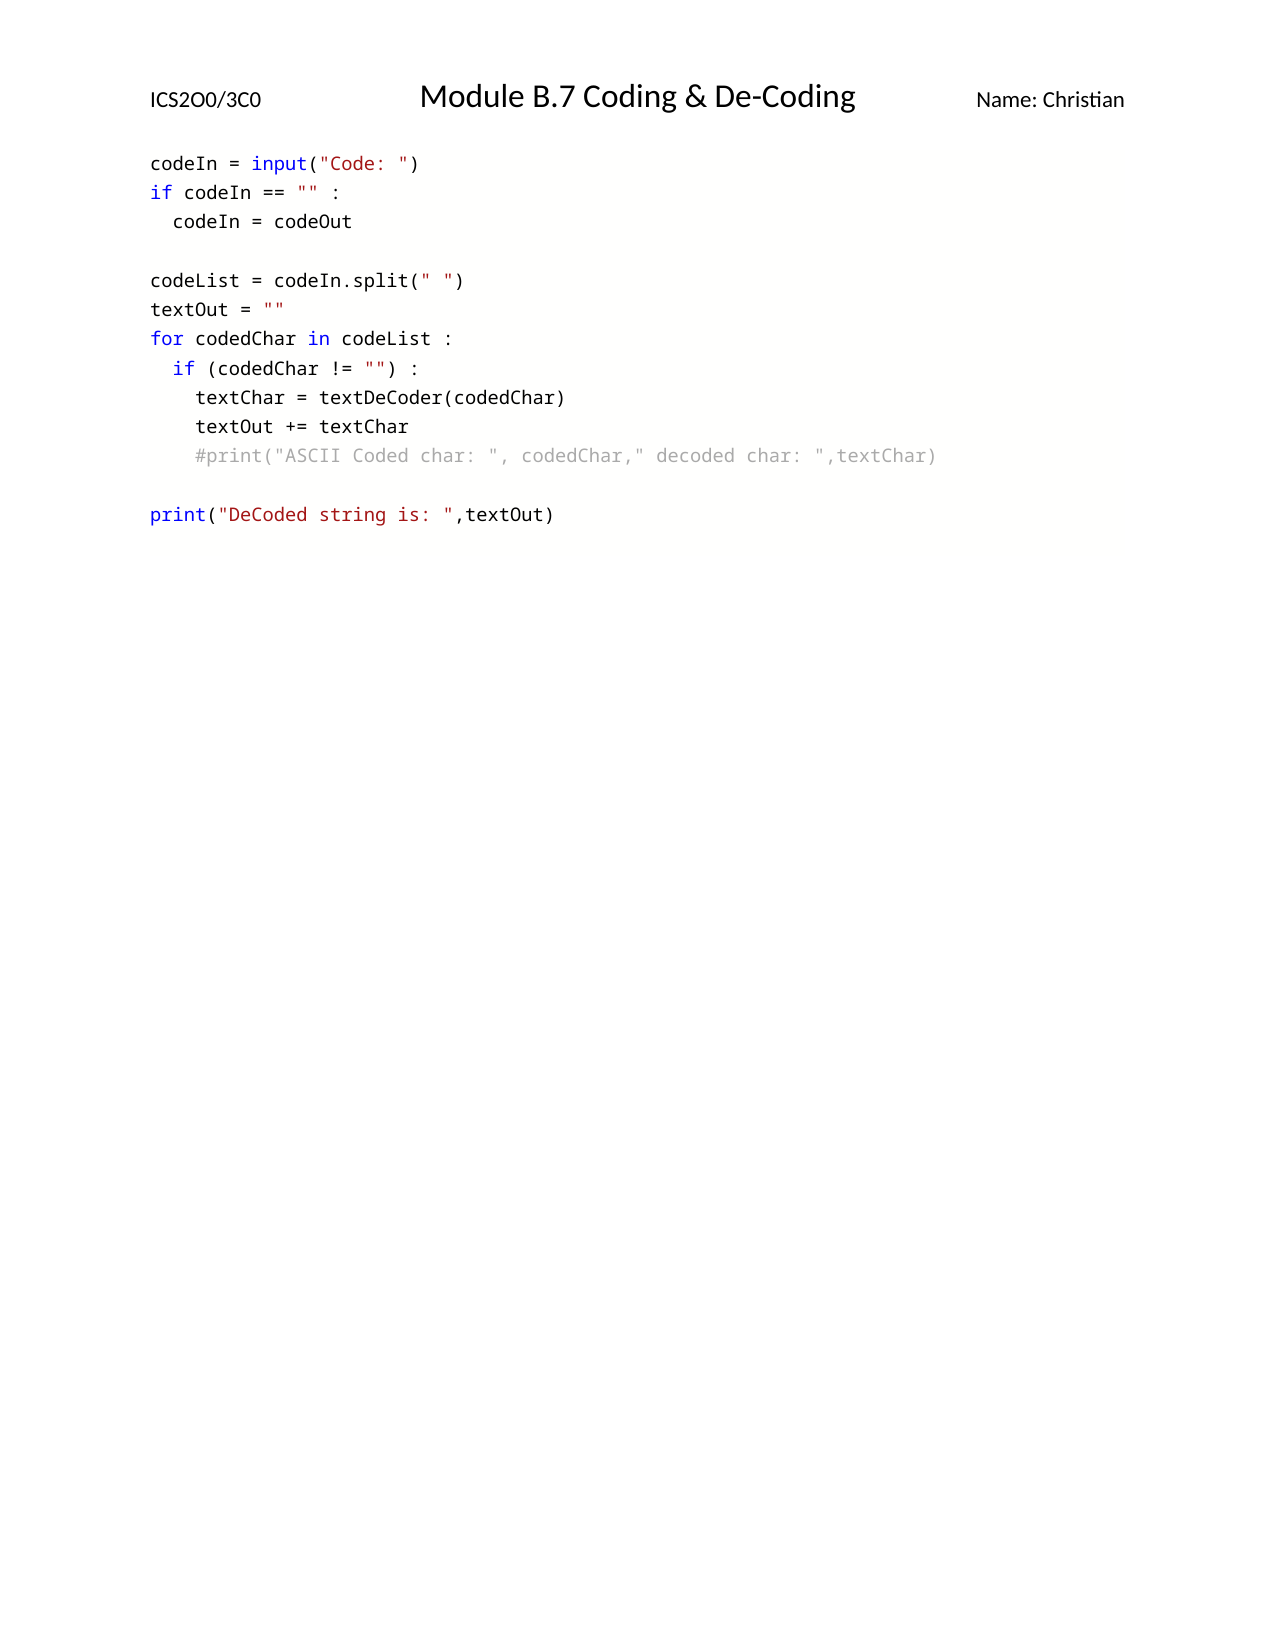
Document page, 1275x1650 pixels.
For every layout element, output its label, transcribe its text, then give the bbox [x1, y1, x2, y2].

text textOut = "" [150, 296, 1125, 322]
text codeIn = input("Code: ") [150, 150, 1125, 176]
text textOut += textChar [150, 413, 1125, 439]
text codeIn = codeOut [150, 208, 1125, 234]
text for codedChar in codeList : [150, 326, 1125, 351]
text textChar = textDeCoder(codedChar) [150, 384, 1125, 410]
text #print("ASCII Coded char: ", codedChar," decoded char: ",textChar) [150, 443, 1125, 468]
text if (codedChar != "") : [150, 355, 1125, 380]
text print("DeCoded string is: ",textOut) [150, 501, 1125, 527]
text codeList = codeIn.split(" ") [150, 267, 1125, 293]
text if codeIn == "" : [150, 179, 1125, 205]
